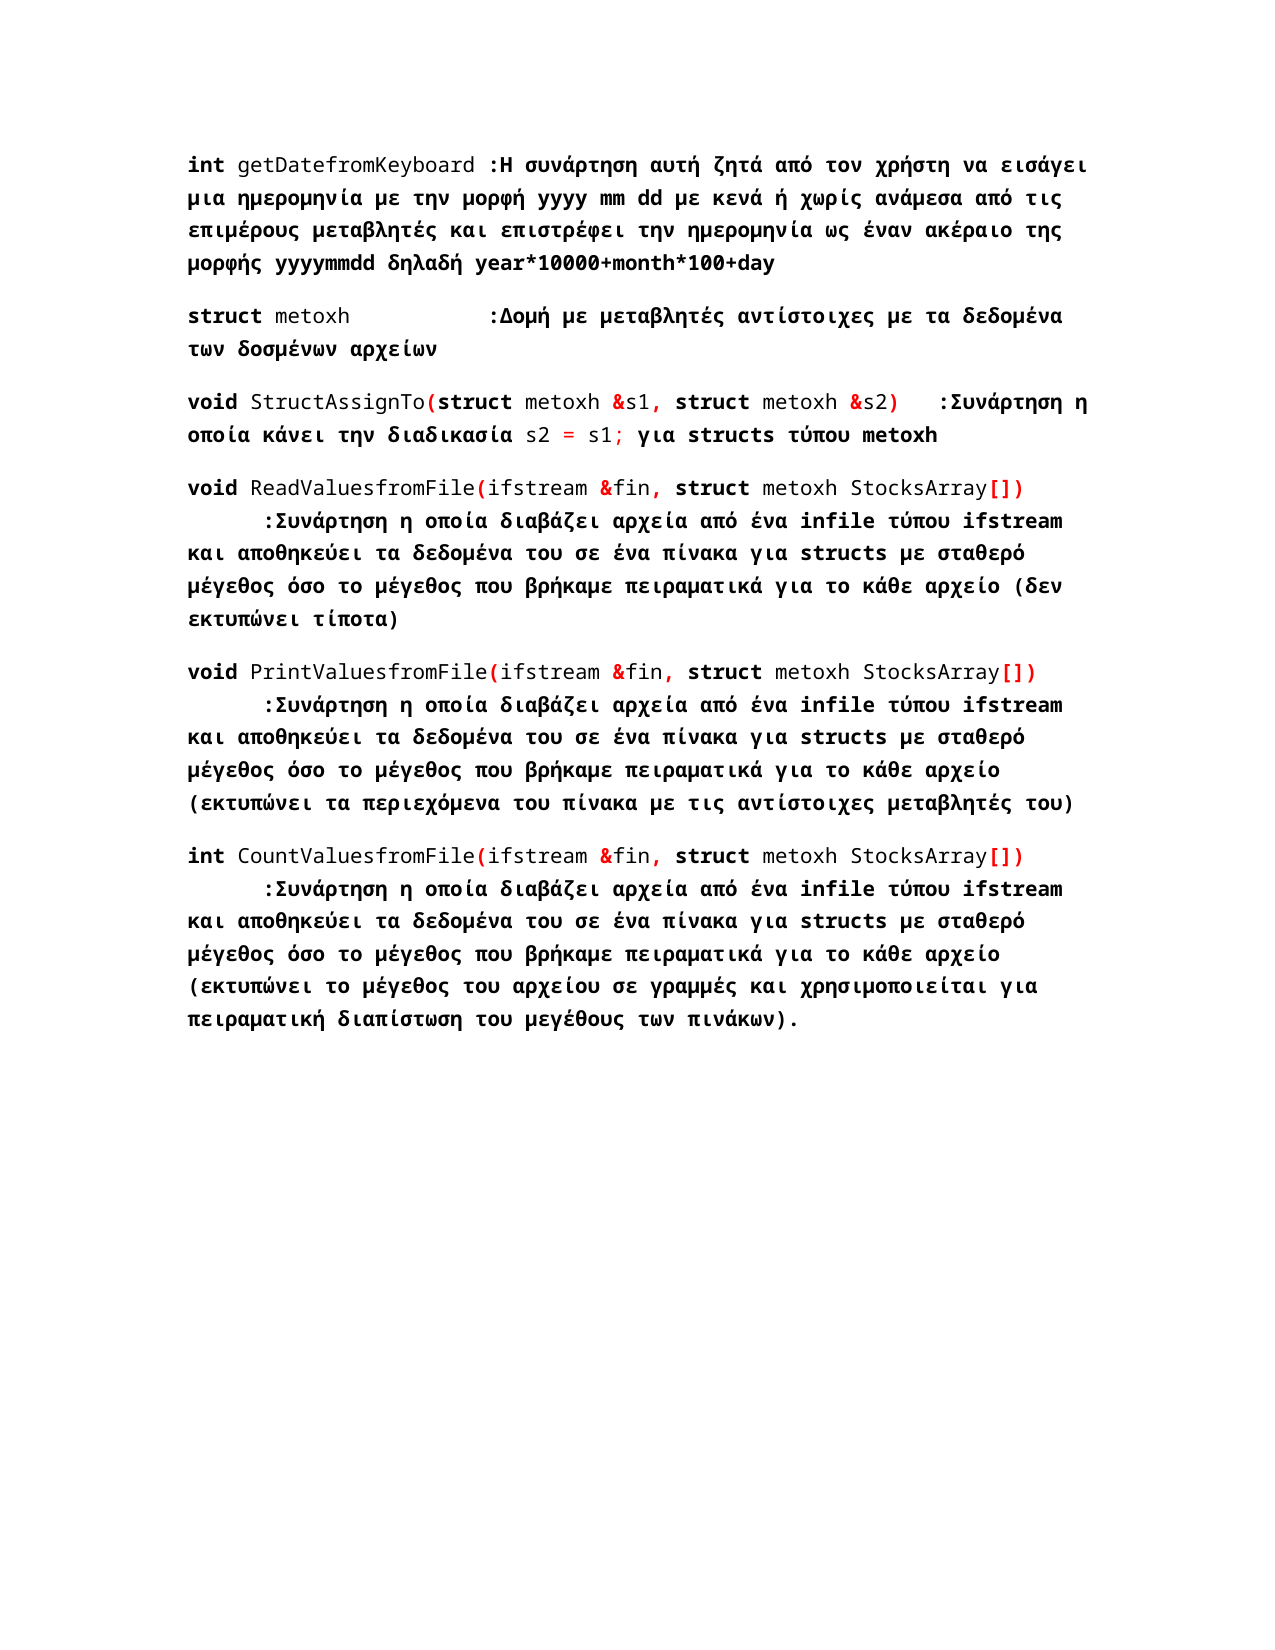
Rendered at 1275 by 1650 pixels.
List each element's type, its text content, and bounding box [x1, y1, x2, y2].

text void PrintValuesfromFile(ifstream &fin, struct metoxh StocksArray[]) :Συνάρτηση η οποία διαβάζει αρχεία από ένα infile τύπου ifstream και αποθηκεύει τα δεδομένα του σε ένα πίνακα για structs με σταθερό μέγεθος όσο το μέγεθος που βρήκαμε πειραματικά για το κάθε αρχείο (εκτυπώνει τα περιεχόμενα του πίνακα με τις αντίστοιχες μεταβλητές του) [187, 657, 1087, 816]
text struct metoxh :Δομή με μεταβλητές αντίστοιχες με τα δεδομένα των δοσμένων αρχείων [187, 301, 1087, 362]
text void ReadValuesfromFile(ifstream &fin, struct metoxh StocksArray[]) :Συνάρτηση η οποία διαβάζει αρχεία από ένα infile τύπου ifstream και αποθηκεύει τα δεδομένα του σε ένα πίνακα για structs με σταθερό μέγεθος όσο το μέγεθος που βρήκαμε πειραματικά για το κάθε αρχείο (δεν εκτυπώνει τίποτα) [187, 473, 1087, 632]
text void StructAssignTo(struct metoxh &s1, struct metoxh &s2) :Συνάρτηση η οποία κάνει την διαδικασία s2 = s1; για structs τύπου metoxh [187, 387, 1087, 448]
text int CountValuesfromFile(ifstream &fin, struct metoxh StocksArray[]) :Συνάρτηση η οποία διαβάζει αρχεία από ένα infile τύπου ifstream και αποθηκεύει τα δεδομένα του σε ένα πίνακα για structs με σταθερό μέγεθος όσο το μέγεθος που βρήκαμε πειραματικά για το κάθε αρχείο (εκτυπώνει το μέγεθος του αρχείου σε γραμμές και χρησιμοποιείται για πειραματική διαπίστωση του μεγέθους των πινάκων). [187, 841, 1087, 1032]
text int getDatefromKeyboard :Η συνάρτηση αυτή ζητά από τον χρήστη να εισάγει μια ημερομηνία με την μορφή yyyy mm dd με κενά ή χωρίς ανάμεσα από τις επιμέρους μεταβλητές και επιστρέφει την ημερομηνία ως έναν ακέραιο της μορφής yyyymmdd δηλαδή year*10000+month*100+day [187, 150, 1087, 276]
